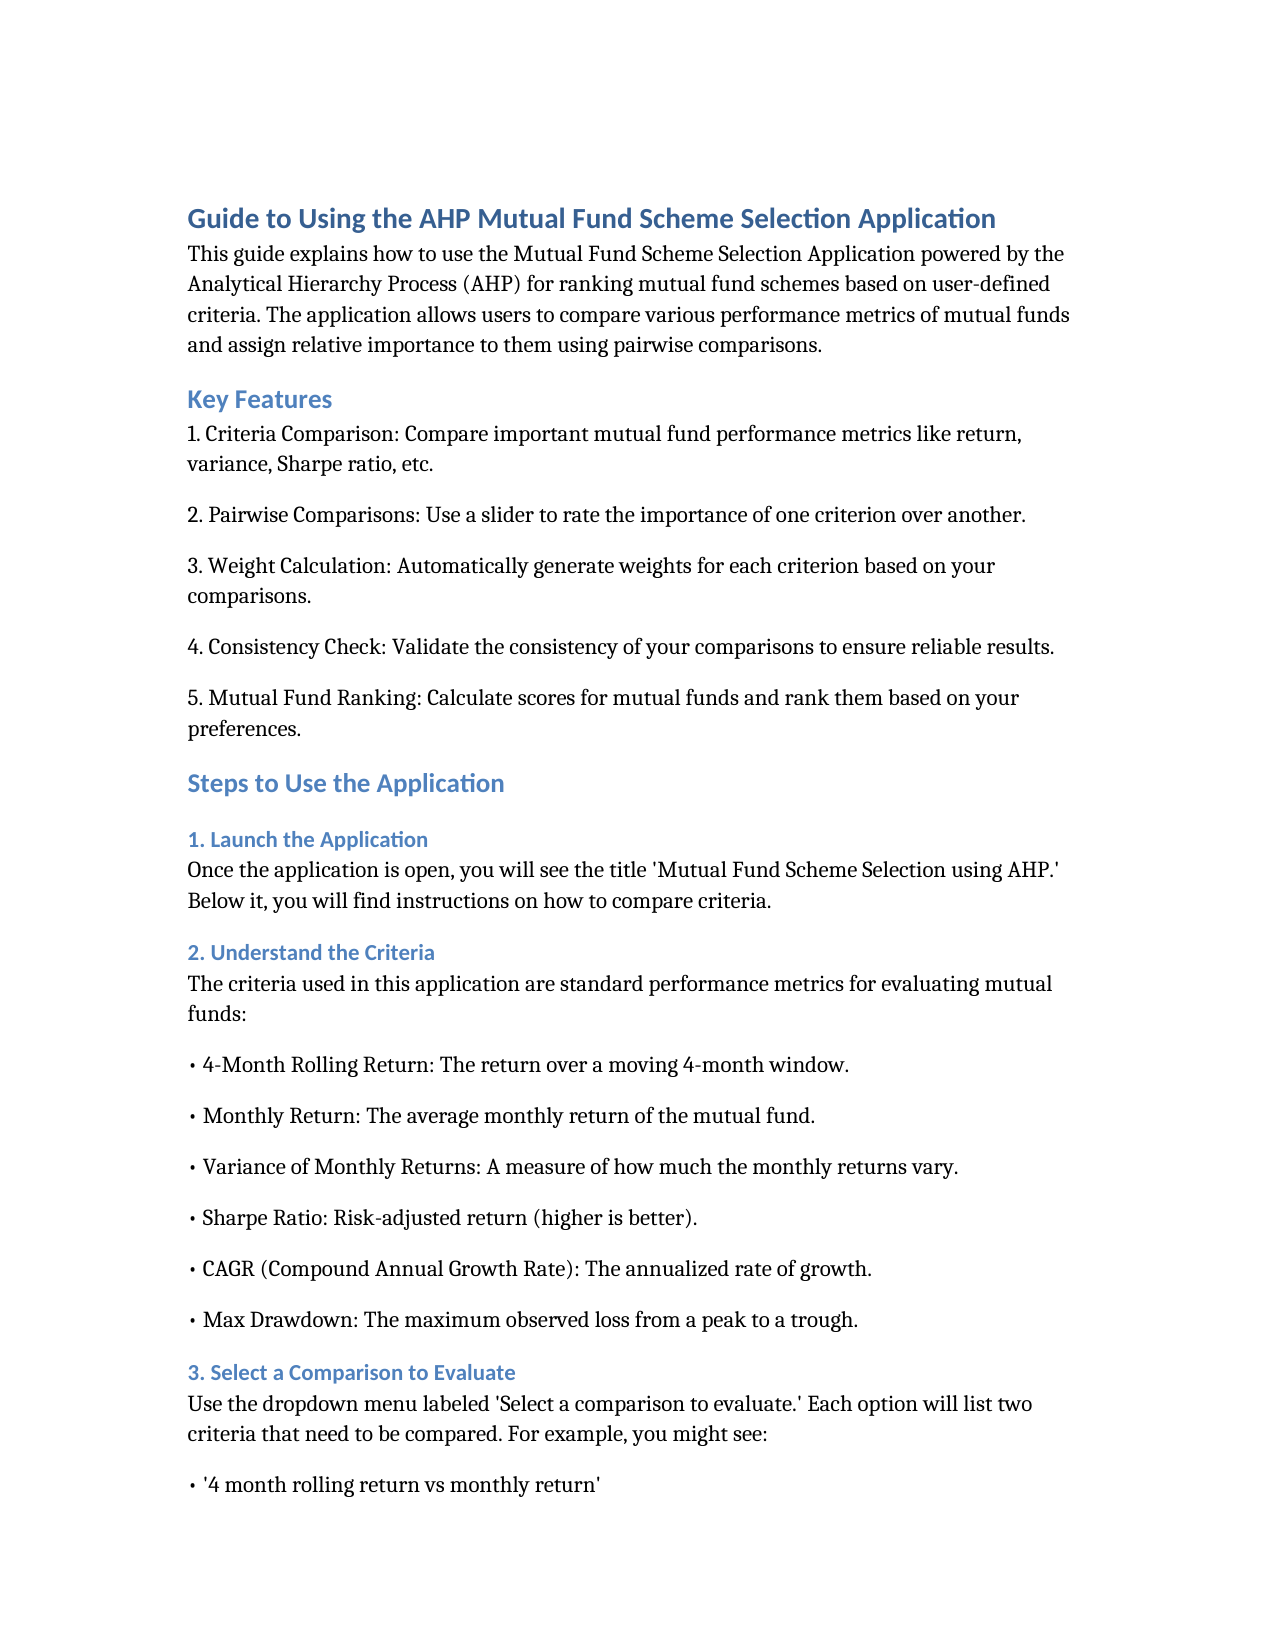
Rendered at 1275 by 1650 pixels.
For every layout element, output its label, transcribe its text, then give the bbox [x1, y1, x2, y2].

text • '4 month rolling return vs monthly return' [187, 1472, 1087, 1498]
text • Variance of Monthly Returns: A measure of how much the monthly returns vary. [187, 1154, 1087, 1180]
text 3. Weight Calculation: Automatically generate weights for each criterion based on your comparisons. [187, 553, 1087, 609]
subtitle Guide to Using the AHP Mutual Fund Scheme Selection Application [187, 200, 1087, 236]
text • CAGR (Compound Annual Growth Rate): The annualized rate of growth. [187, 1256, 1087, 1282]
text • 4-Month Rolling Return: The return over a moving 4-month window. [187, 1052, 1087, 1078]
text The criteria used in this application are standard performance metrics for evaluating mutual funds: [187, 971, 1087, 1027]
text 1. Criteria Comparison: Compare important mutual fund performance metrics like return, variance, Sharpe ratio, etc. [187, 421, 1087, 477]
text • Max Drawdown: The maximum observed loss from a peak to a trough. [187, 1307, 1087, 1333]
subtitle Steps to Use the Application [187, 766, 1087, 799]
text 5. Mutual Fund Ranking: Calculate scores for mutual funds and rank them based on your preferences. [187, 685, 1087, 742]
text 2. Pairwise Comparisons: Use a slider to rate the importance of one criterion over another. [187, 502, 1087, 528]
text Use the dropdown menu labeled 'Select a comparison to evaluate.' Each option will list two criteria that need to be compared. For example, you might see: [187, 1390, 1087, 1447]
subtitle 2. Understand the Criteria [187, 938, 1087, 967]
text Once the application is open, you will see the title 'Mutual Fund Scheme Selection using AHP.' Below it, you will find instructions on how to compare criteria. [187, 857, 1087, 914]
subtitle 1. Launch the Application [187, 825, 1087, 853]
subtitle 3. Select a Comparison to Evaluate [187, 1358, 1087, 1386]
text • Sharpe Ratio: Risk-adjusted return (higher is better). [187, 1205, 1087, 1231]
subtitle Key Features [187, 383, 1087, 416]
text • Monthly Return: The average monthly return of the mutual fund. [187, 1103, 1087, 1129]
text This guide explains how to use the Mutual Fund Scheme Selection Application powered by the Analytical Hierarchy Process (AHP) for ranking mutual fund schemes based on user-defined criteria. The application allows users to compare various performance metrics of mutual funds and assign relative importance to them using pairwise comparisons. [187, 241, 1087, 358]
text 4. Consistency Check: Validate the consistency of your comparisons to ensure reliable results. [187, 634, 1087, 660]
